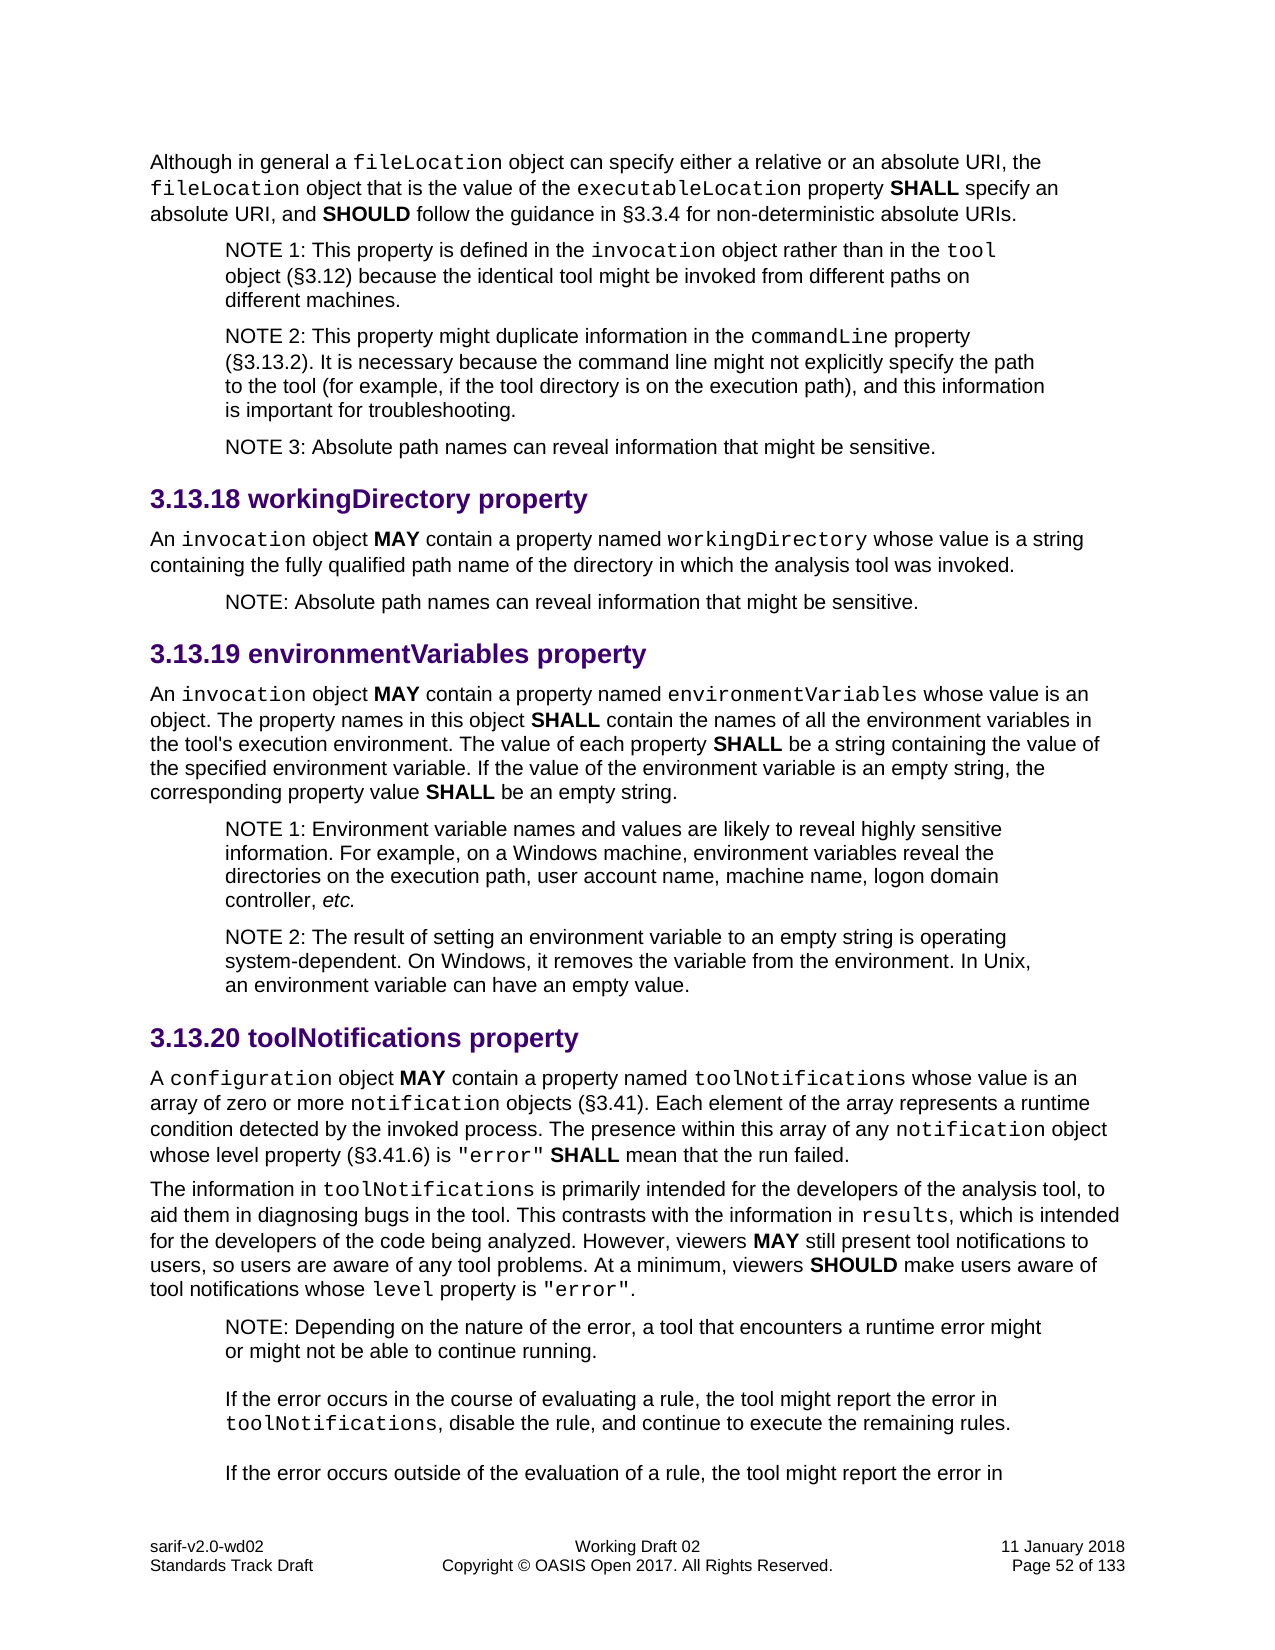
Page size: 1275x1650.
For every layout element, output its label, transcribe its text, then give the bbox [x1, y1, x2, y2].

text An invocation object MAY contain a property named environmentVariables whose value is an object. The property names in this object SHALL contain the names of all the environment variables in the tool's execution environment. The value of each property SHALL be a string containing the value of the specified environment variable. If the value of the environment variable is an empty string, the corresponding property value SHALL be an empty string. [150, 682, 1125, 804]
subtitle toolNotifications property [150, 1022, 1125, 1053]
subtitle environmentVariables property [150, 638, 1125, 670]
text NOTE 1: Environment variable names and values are likely to reveal highly sensitive information. For example, on a Windows machine, environment variables reveal the directories on the execution path, user account name, machine name, logon domain controller, etc. [225, 816, 1050, 912]
text NOTE 3: Absolute path names can reveal information that might be sensitive. [225, 434, 1050, 458]
text NOTE: Absolute path names can reveal information that might be sensitive. [225, 589, 1050, 613]
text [225, 1315, 1050, 1484]
text Although in general a fileLocation object can specify either a relative or an absolute URI, the fileLocation object that is the value of the executableLocation property SHALL specify an absolute URI, and SHOULD follow the guidance in §3.3.4 for non-deterministic absolute URIs. [150, 150, 1125, 226]
text NOTE 2: The result of setting an environment variable to an empty string is operating system-dependent. On Windows, it removes the variable from the environment. In Unix, an environment variable can have an empty value. [225, 925, 1050, 997]
text An invocation object MAY contain a property named workingDirectory whose value is a string containing the fully qualified path name of the directory in which the analysis tool was invoked. [150, 527, 1125, 577]
subtitle workingDirectory property [150, 483, 1125, 515]
